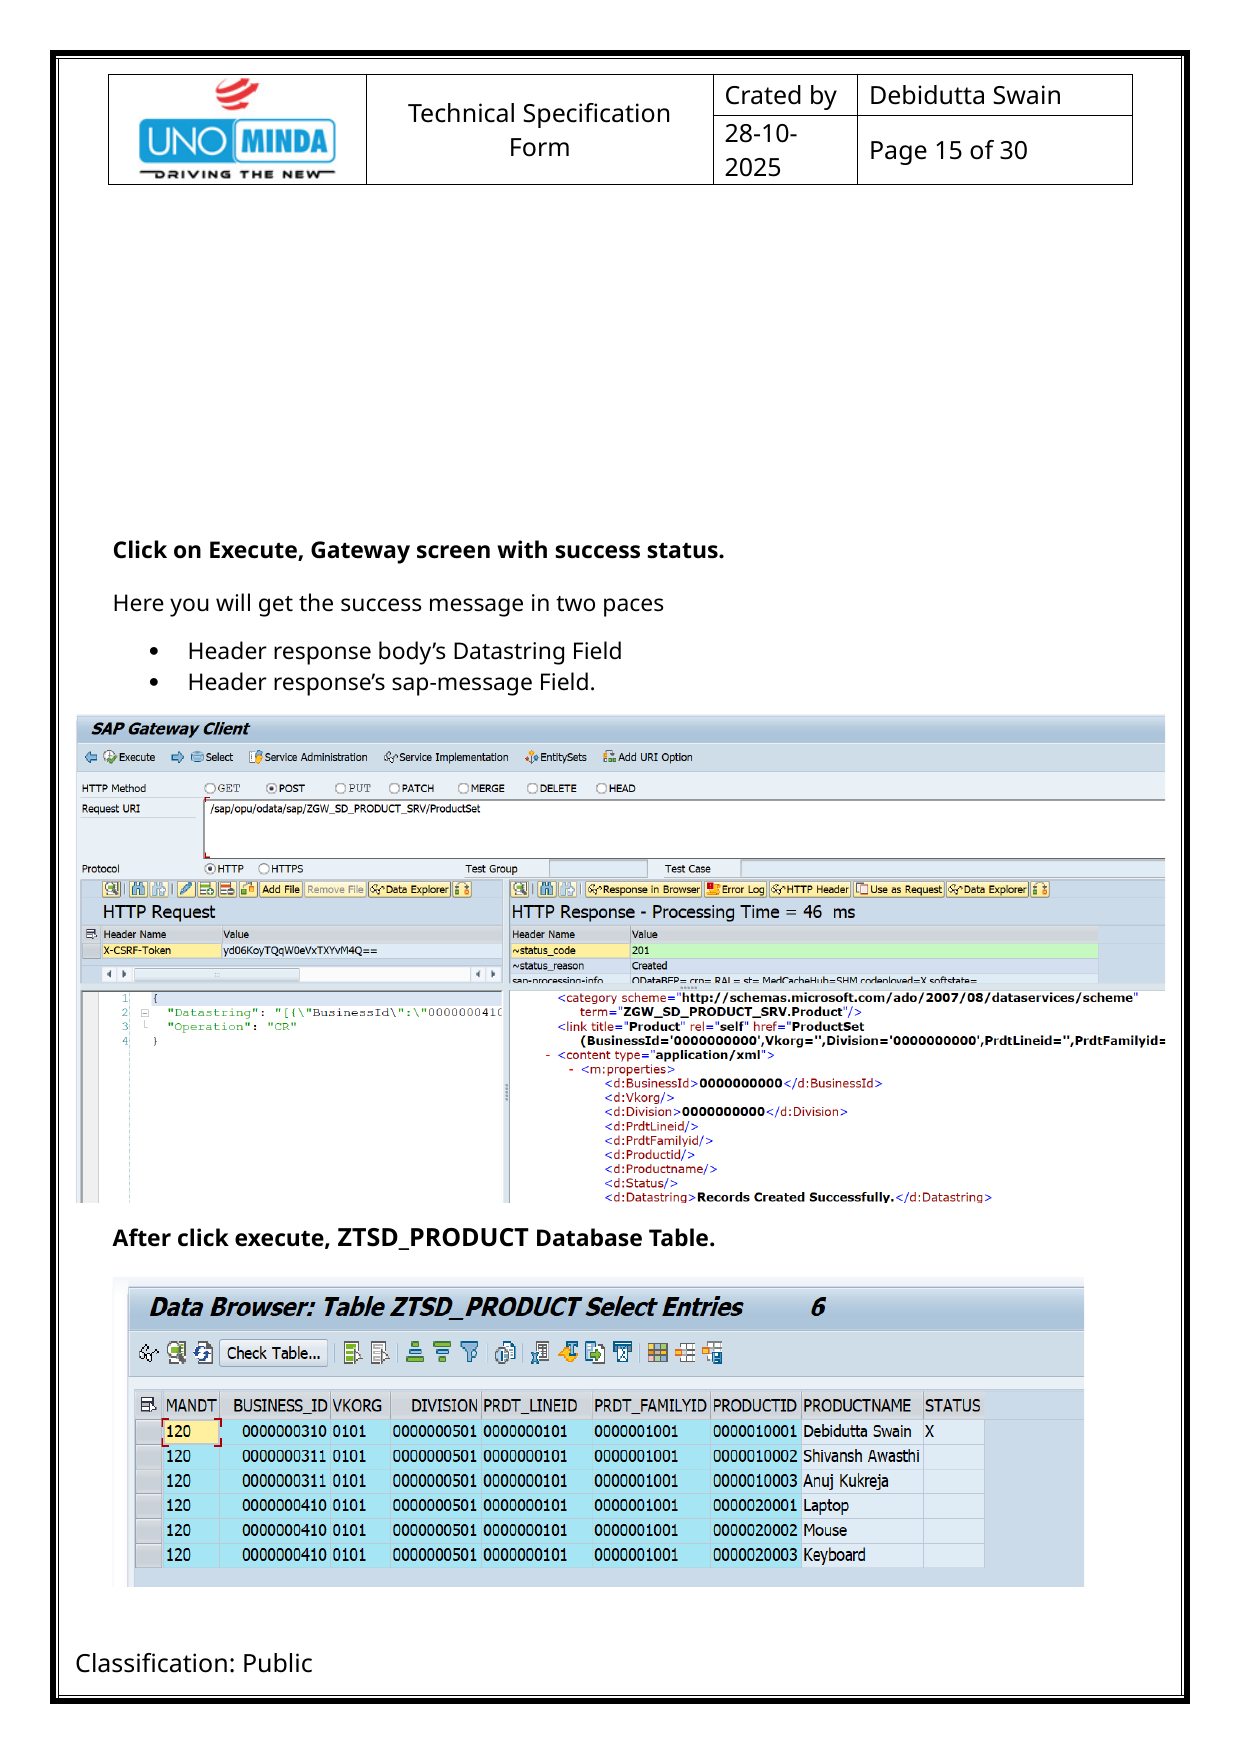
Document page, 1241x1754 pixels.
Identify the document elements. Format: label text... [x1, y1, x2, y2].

text After click execute, ZTSD_PRODUCT Database Table. [112, 1219, 1165, 1253]
list Header response’s sap-message Field. [150, 666, 1165, 697]
text Click on Execute, Gateway screen with success status. [112, 534, 1165, 566]
picture [137, 78, 338, 181]
picture [112, 1275, 1085, 1587]
picture [75, 714, 1166, 1203]
list Header response body’s Datastring Field [150, 635, 1165, 666]
text Here you will get the success message in two paces [112, 587, 1165, 618]
